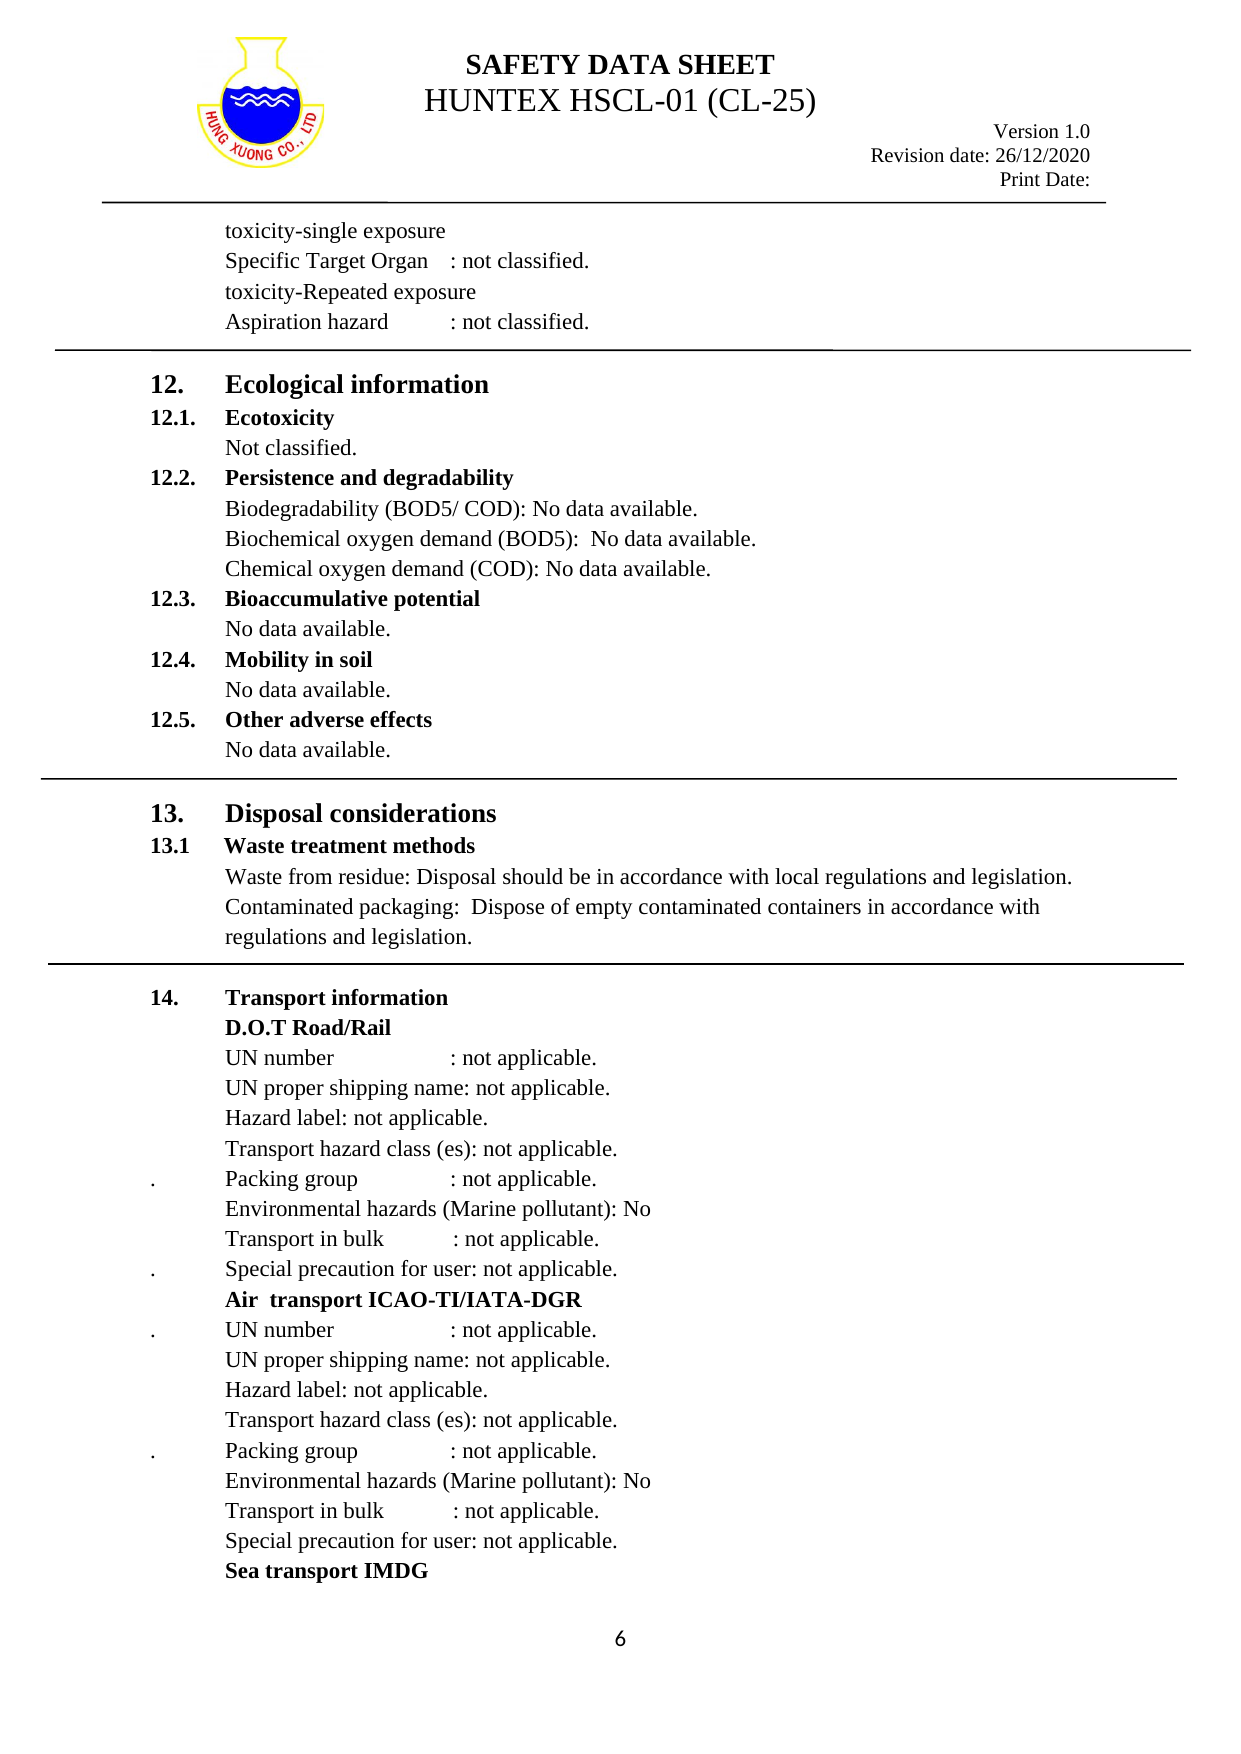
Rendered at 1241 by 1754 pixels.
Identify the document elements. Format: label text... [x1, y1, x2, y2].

text Waste from residue: Disposal should be in accordance with local regulations and legislation. [150, 863, 1090, 889]
text 12. Ecological information [150, 368, 1090, 399]
text 12.3. Bioaccumulative potential [150, 585, 1090, 612]
text UN proper shipping name: not applicable. [150, 1074, 1090, 1101]
text Air transport ICAO-TI/IATA-DGR [150, 1286, 1090, 1312]
text 14. Transport information [150, 983, 1090, 1010]
text . Special precaution for user: not applicable. [150, 1255, 1090, 1282]
text Contaminated packaging: Dispose of empty contaminated containers in accordance with [150, 893, 1090, 919]
text regulations and legislation. [150, 923, 1090, 949]
text UN number : not applicable. [150, 1044, 1090, 1070]
text UN proper shipping name: not applicable. [150, 1346, 1090, 1372]
text Chemical oxygen demand (COD): No data available. [150, 555, 1090, 581]
text Aspiration hazard : not classified. [150, 308, 1090, 334]
text Transport hazard class (es): not applicable. [150, 1134, 1090, 1161]
text Transport in bulk : not applicable. [150, 1225, 1090, 1252]
text Transport hazard class (es): not applicable. [150, 1406, 1090, 1433]
text No data available. [150, 676, 1090, 702]
text Environmental hazards (Marine pollutant): No [150, 1195, 1090, 1221]
text No data available. [150, 616, 1090, 642]
text 13.1 Waste treatment methods [150, 832, 1090, 859]
text Hazard label: not applicable. [150, 1376, 1090, 1403]
text toxicity-Repeated exposure [150, 278, 1090, 304]
text Sea transport IMDG [150, 1557, 1090, 1584]
text . UN number : not applicable. [150, 1316, 1090, 1342]
text Specific Target Organ : not classified. [150, 247, 1090, 274]
text 12.4. Mobility in soil [150, 646, 1090, 672]
picture [197, 37, 325, 168]
text Transport in bulk : not applicable. [150, 1497, 1090, 1523]
text 12.2. Persistence and degradability [150, 464, 1090, 491]
text Biochemical oxygen demand (BOD5): No data available. [150, 525, 1090, 551]
text Biodegradability (BOD5/ COD): No data available. [150, 495, 1090, 521]
text 12.5. Other adverse effects [150, 706, 1090, 732]
text . Packing group : not applicable. [150, 1165, 1090, 1191]
text Special precaution for user: not applicable. [150, 1527, 1090, 1554]
text Environmental hazards (Marine pollutant): No [150, 1467, 1090, 1493]
text . Packing group : not applicable. [150, 1437, 1090, 1463]
text 12.1. Ecotoxicity [150, 404, 1090, 430]
text Not classified. [150, 434, 1090, 461]
text 13. Disposal considerations [150, 797, 1090, 828]
text toxicity-single exposure [150, 217, 1090, 244]
text Hazard label: not applicable. [150, 1104, 1090, 1131]
text No data available. [150, 736, 1090, 763]
text D.O.T Road/Rail [150, 1014, 1090, 1040]
